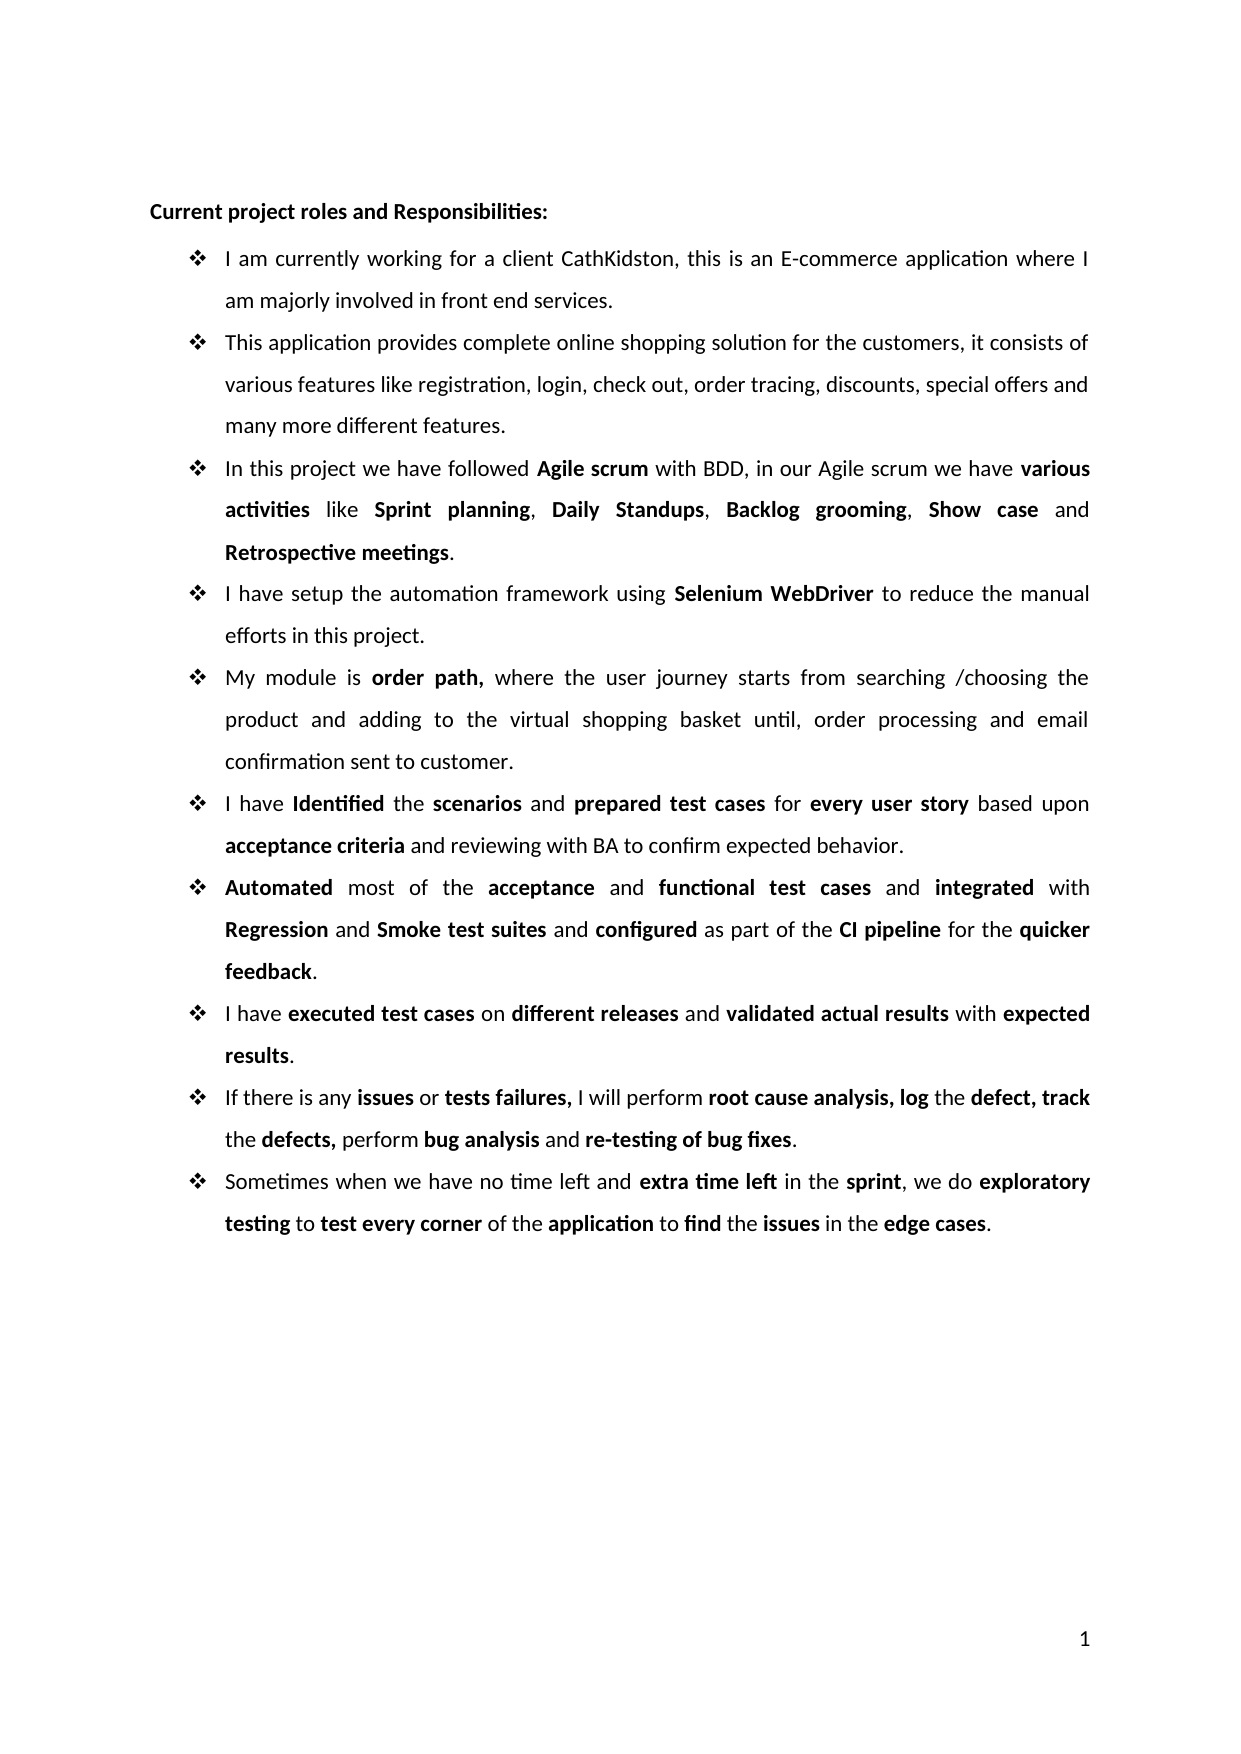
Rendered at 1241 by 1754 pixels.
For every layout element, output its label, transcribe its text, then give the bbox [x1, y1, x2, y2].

list In this project we have followed Agile scrum with BDD, in our Agile scrum we have various activities like Sprint planning, Daily Standups, Backlog grooming, Show case and Retrospective meetings. [187, 454, 1090, 566]
list I am currently working for a client CathKidston, this is an E-commerce application where I am majorly involved in front end services. [187, 244, 1090, 314]
list Sometimes when we have no time left and extra time left in the sprint, we do exploratory testing to test every corner of the application to find the issues in the edge cases. [187, 1167, 1090, 1237]
list I have executed test cases on different releases and validated actual results with expected results. [187, 999, 1090, 1069]
list My module is order path, where the user journey starts from searching /choosing the product and adding to the virtual shopping basket until, order processing and email confirmation sent to customer. [187, 663, 1090, 776]
text Current project roles and Responsibilities: [150, 197, 1090, 225]
list If there is any issues or tests failures, I will perform root cause analysis, log the defect, track the defects, perform bug analysis and re-testing of bug fixes. [187, 1083, 1090, 1153]
list Automated most of the acceptance and functional test cases and integrated with Regression and Smoke test suites and configured as part of the CI pipeline for the quicker feedback. [187, 873, 1090, 985]
list I have Identified the scenarios and prepared test cases for every user story based upon acceptance criteria and reviewing with BA to confirm expected behavior. [187, 789, 1090, 859]
list This application provides complete online shopping solution for the customers, it consists of various features like registration, login, check out, order tracing, discounts, special offers and many more different features. [187, 328, 1090, 440]
list I have setup the automation framework using Selenium WebDriver to reduce the manual efforts in this project. [187, 579, 1090, 649]
